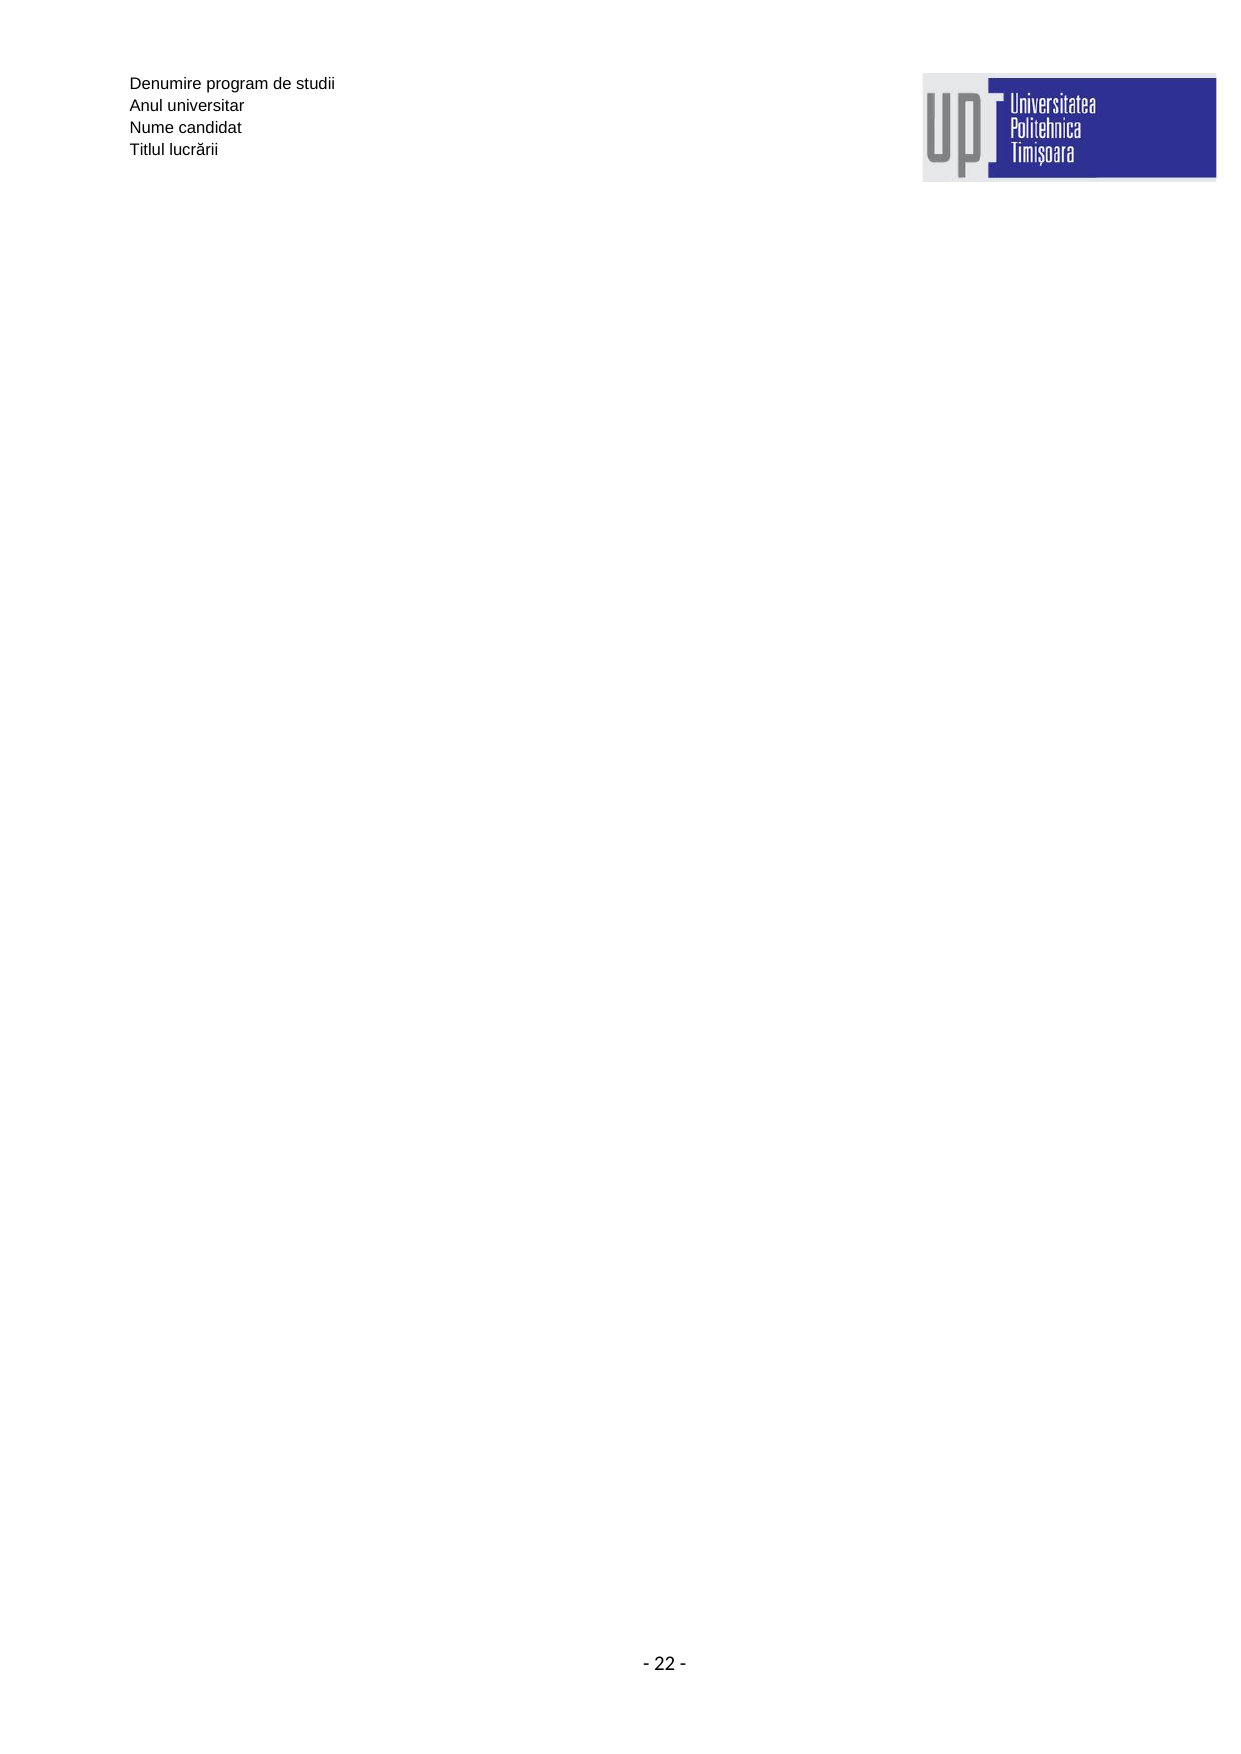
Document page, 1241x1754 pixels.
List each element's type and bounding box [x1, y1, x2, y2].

picture [922, 73, 1217, 182]
